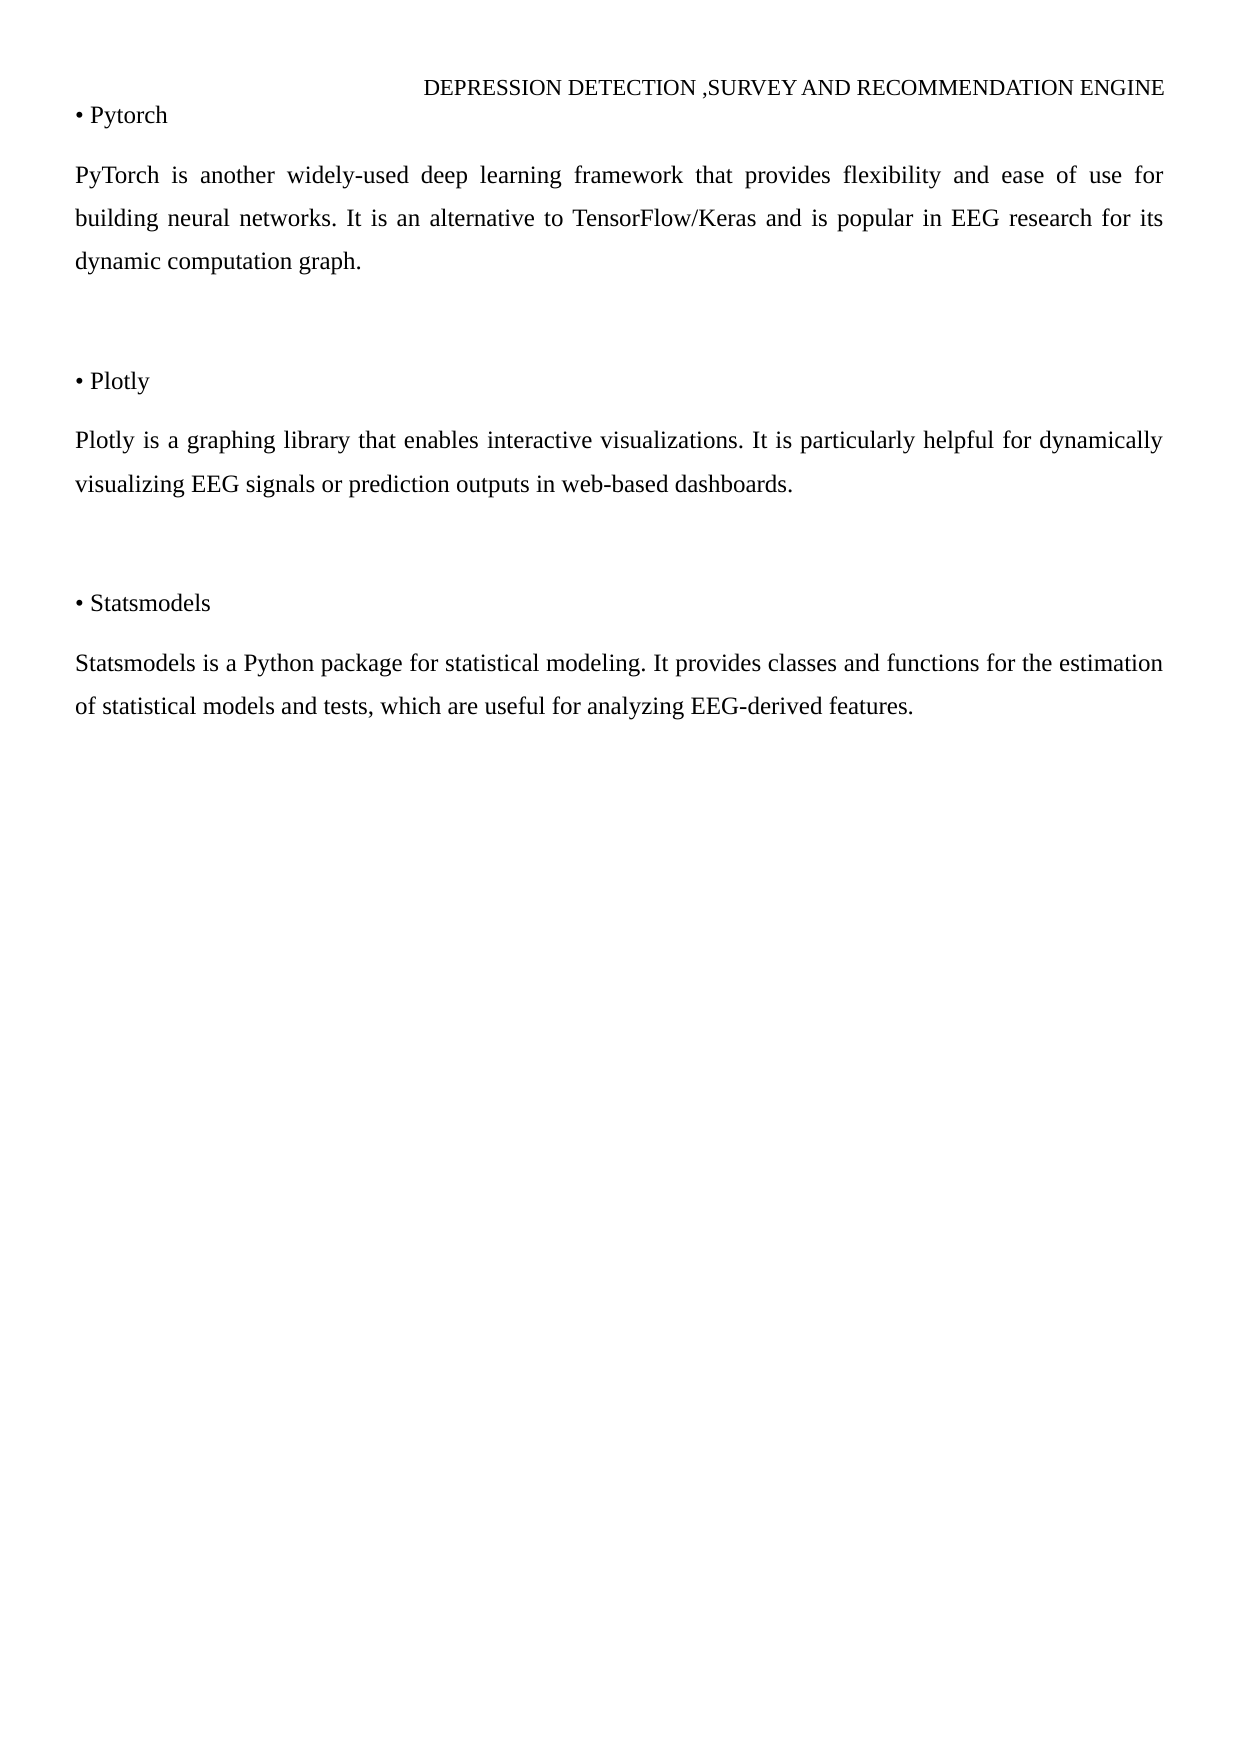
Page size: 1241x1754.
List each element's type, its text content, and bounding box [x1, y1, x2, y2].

text • Plotly [75, 366, 1165, 394]
text • Pytorch [75, 100, 1165, 129]
text PyTorch is another widely-used deep learning framework that provides flexibility and ease of use for building neural networks. It is an alternative to TensorFlow/Keras and is popular in EEG research for its dynamic computation graph. [75, 160, 1165, 275]
text Statsmodels is a Python package for statistical modeling. It provides classes and functions for the estimation of statistical models and tests, which are useful for analyzing EEG-derived features. [75, 648, 1165, 720]
text Plotly is a graphing library that enables interactive visualizations. It is particularly helpful for dynamically visualizing EEG signals or prediction outputs in web-based dashboards. [75, 426, 1165, 497]
text • Statsmodels [75, 588, 1165, 617]
